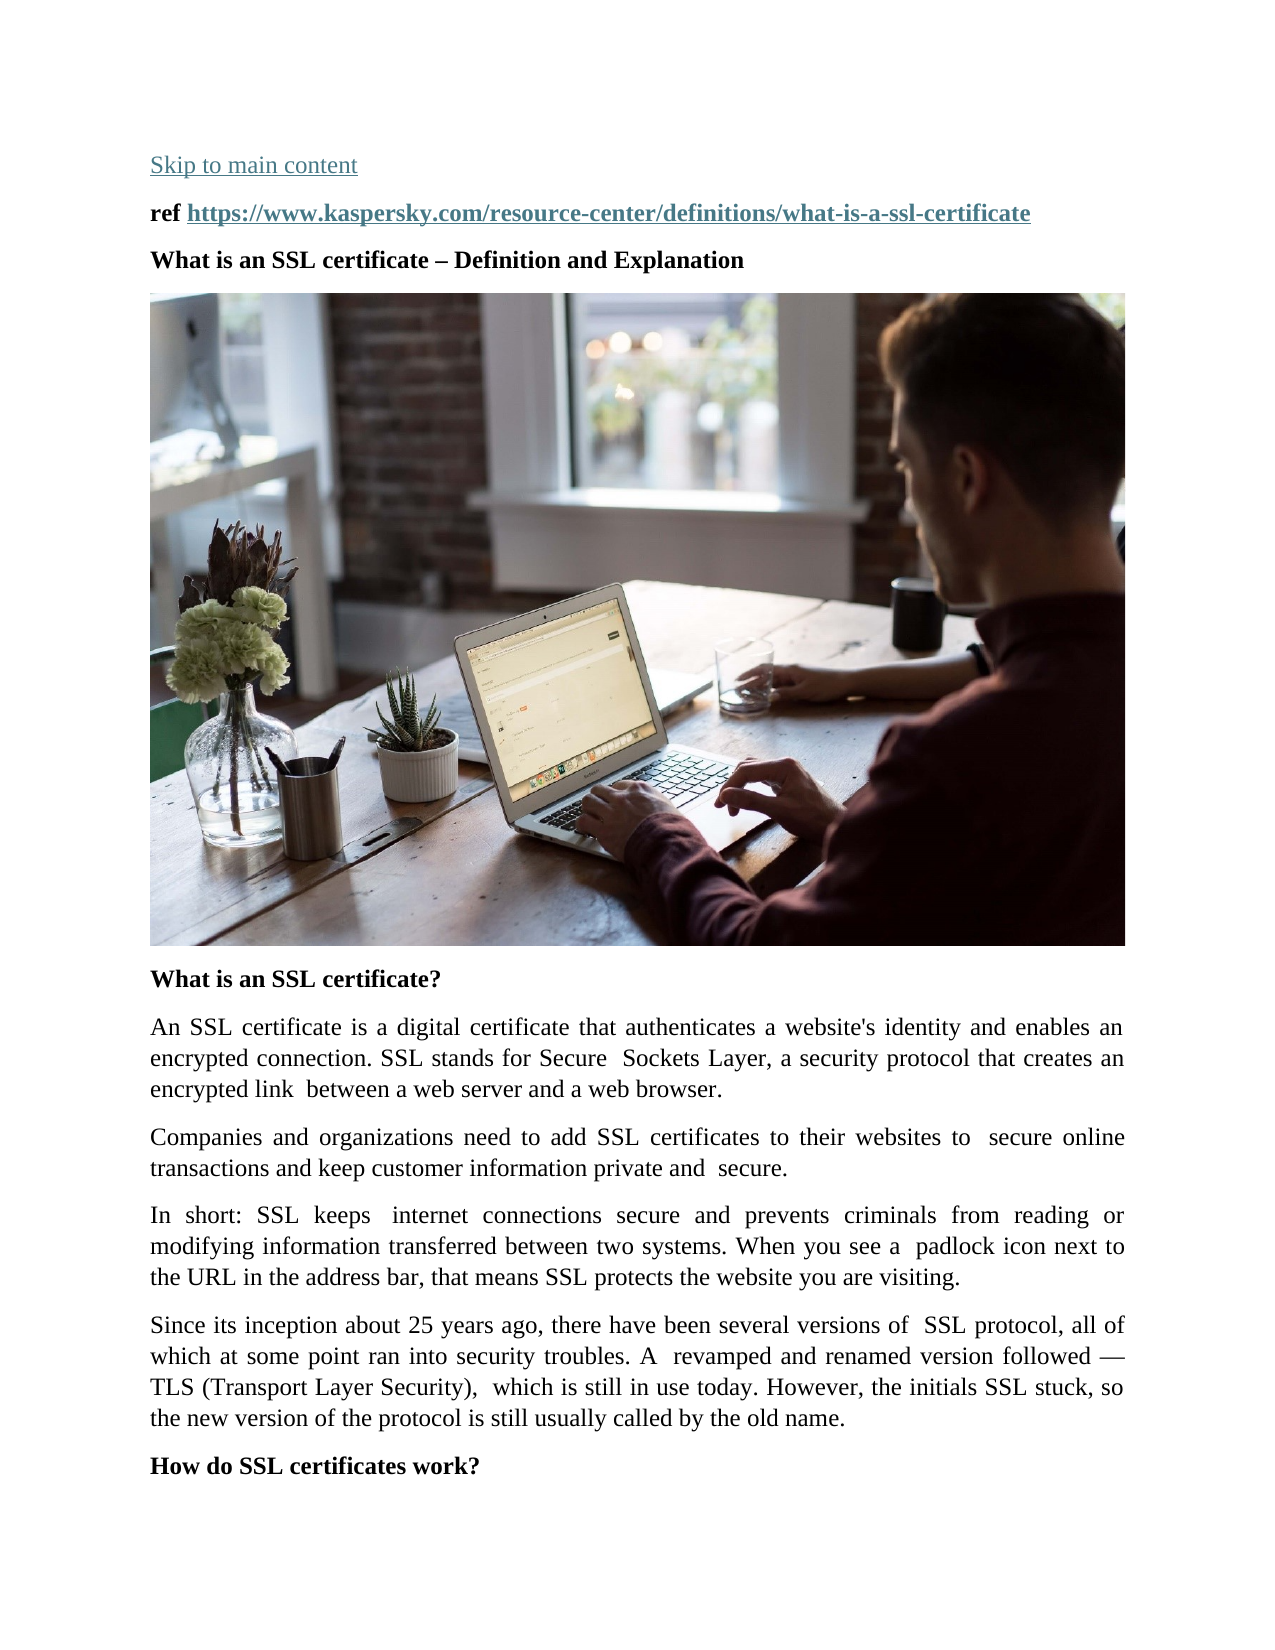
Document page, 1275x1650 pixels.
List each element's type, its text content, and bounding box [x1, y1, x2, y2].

text An SSL certificate is a digital certificate that authenticates a website's identity and enables an encrypted connection. SSL stands for Secure Sockets Layer, a security protocol that creates an encrypted link between a web server and a web browser. [150, 1012, 1125, 1103]
text What is an SSL certificate – Definition and Explanation [150, 245, 1125, 274]
text Since its inception about 25 years ago, there have been several versions of SSL protocol, all of which at some point ran into security troubles. A revamped and renamed version followed — TLS (Transport Layer Security), which is still in use today. However, the initials SSL stuck, so the new version of the protocol is still usually called by the old name. [150, 1310, 1125, 1432]
text How do SSL certificates work? [150, 1451, 1125, 1480]
text Skip to main content [150, 150, 1125, 179]
text What is an SSL certificate? [150, 964, 1125, 993]
text Companies and organizations need to add SSL certificates to their websites to secure online transactions and keep customer information private and secure. [150, 1122, 1125, 1181]
text ref https://www.kaspersky.com/resource-center/definitions/what-is-a-ssl-certificate [150, 198, 1125, 226]
text In short: SSL keeps internet connections secure and prevents criminals from reading or modifying information transferred between two systems. When you see a padlock icon next to the URL in the address bar, that means SSL protects the website you are visiting. [150, 1200, 1125, 1291]
picture [150, 293, 1125, 946]
